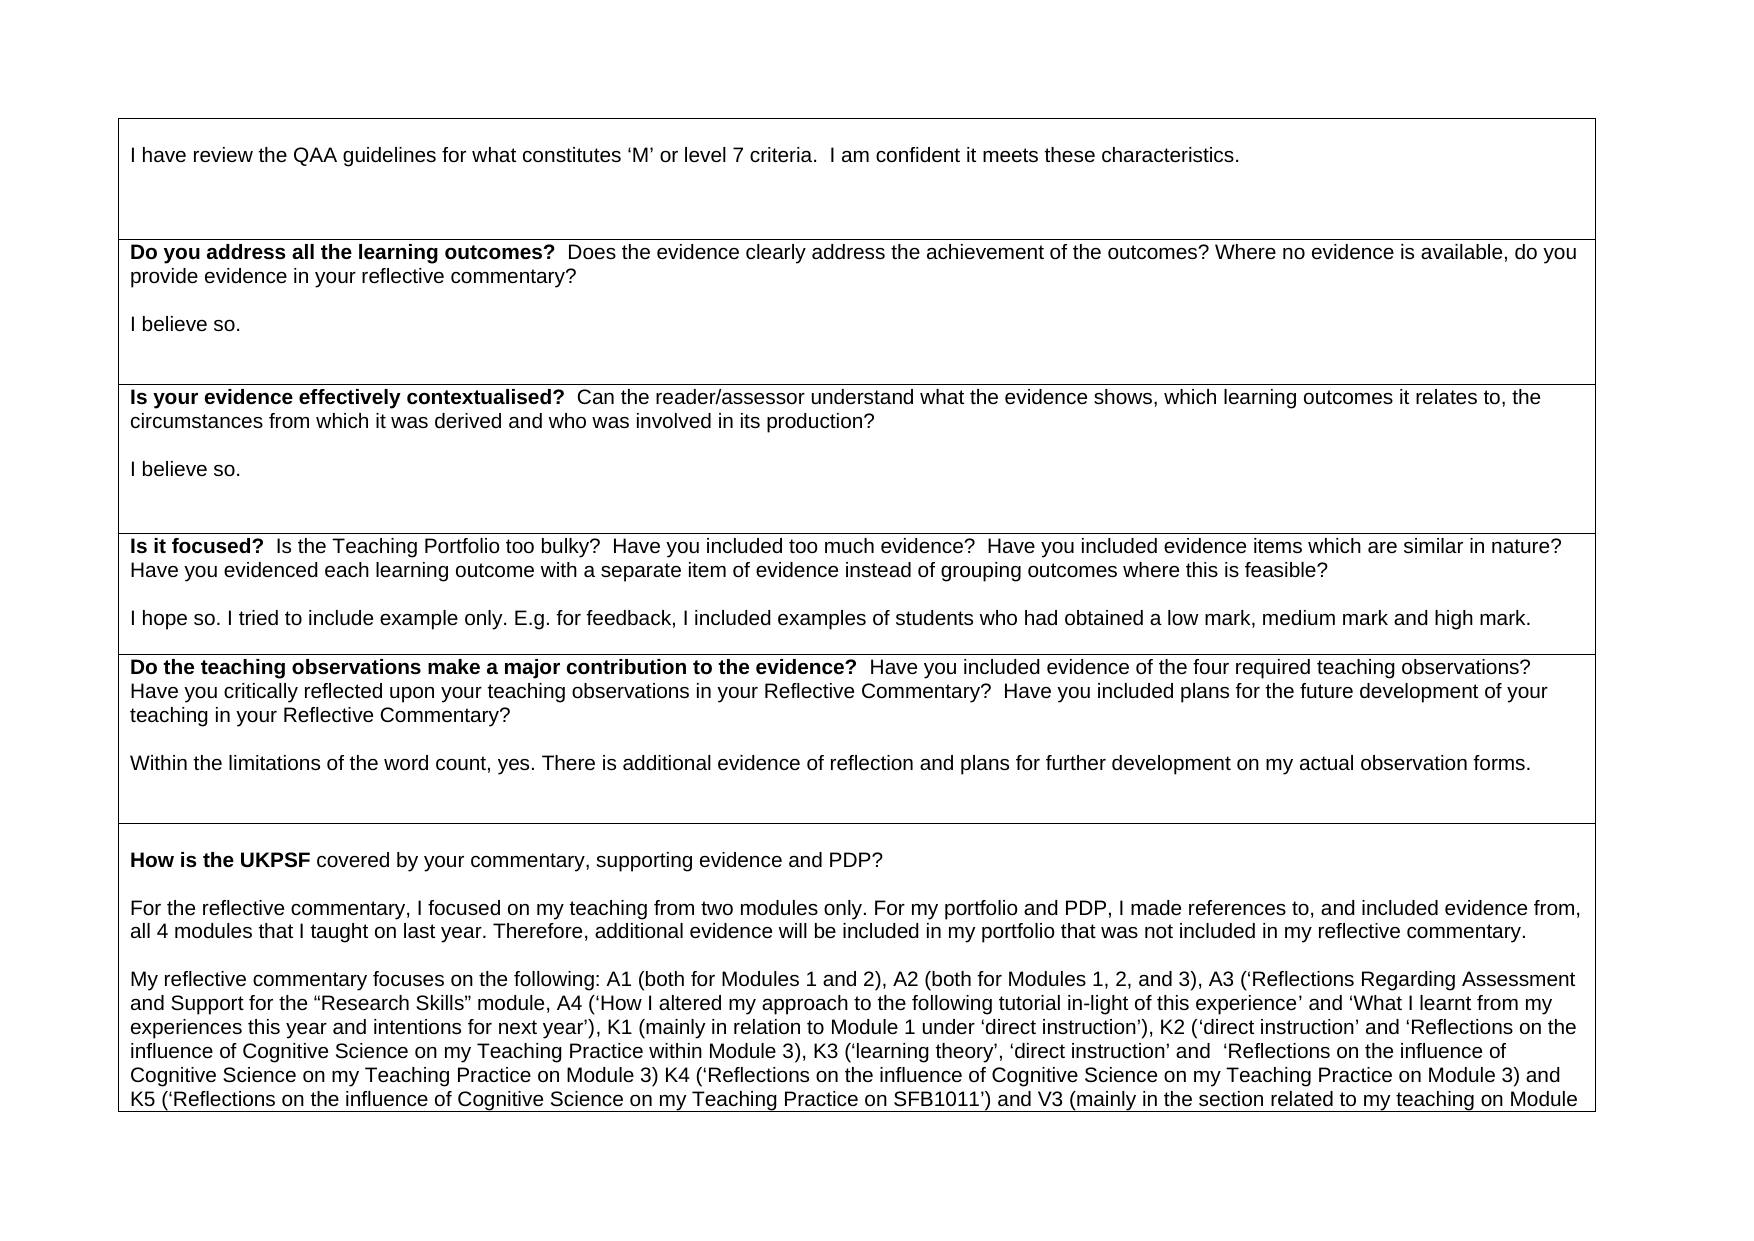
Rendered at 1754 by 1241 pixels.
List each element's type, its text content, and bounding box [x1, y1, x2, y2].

table_cell Do the teaching observations make a major contribution to the evidence? Have you included evidence of the four required teaching observations? Have you critically reflected upon your teaching observations in your Reflective Commentary? Have you included plans for the future development of your teaching in your Reflective Commentary? Within the limitations of the word count, yes. There is additional evidence of reflection and plans for further development on my actual observation forms. [119, 655, 1595, 822]
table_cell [119, 119, 1595, 239]
table_cell Do you address all the learning outcomes? Does the evidence clearly address the achievement of the outcomes? Where no evidence is available, do you provide evidence in your reflective commentary? I believe so. [119, 240, 1595, 384]
table_cell Is it focused? Is the Teaching Portfolio too bulky? Have you included too much evidence? Have you included evidence items which are similar in nature? Have you evidenced each learning outcome with a separate item of evidence instead of grouping outcomes where this is feasible? I hope so. I tried to include example only. E.g. for feedback, I included examples of students who had obtained a low mark, medium mark and high mark. [119, 534, 1595, 654]
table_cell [119, 824, 1595, 1111]
table_cell Is your evidence effectively contextualised? Can the reader/assessor understand what the evidence shows, which learning outcomes it relates to, the circumstances from which it was derived and who was involved in its production? I believe so. [119, 385, 1595, 533]
